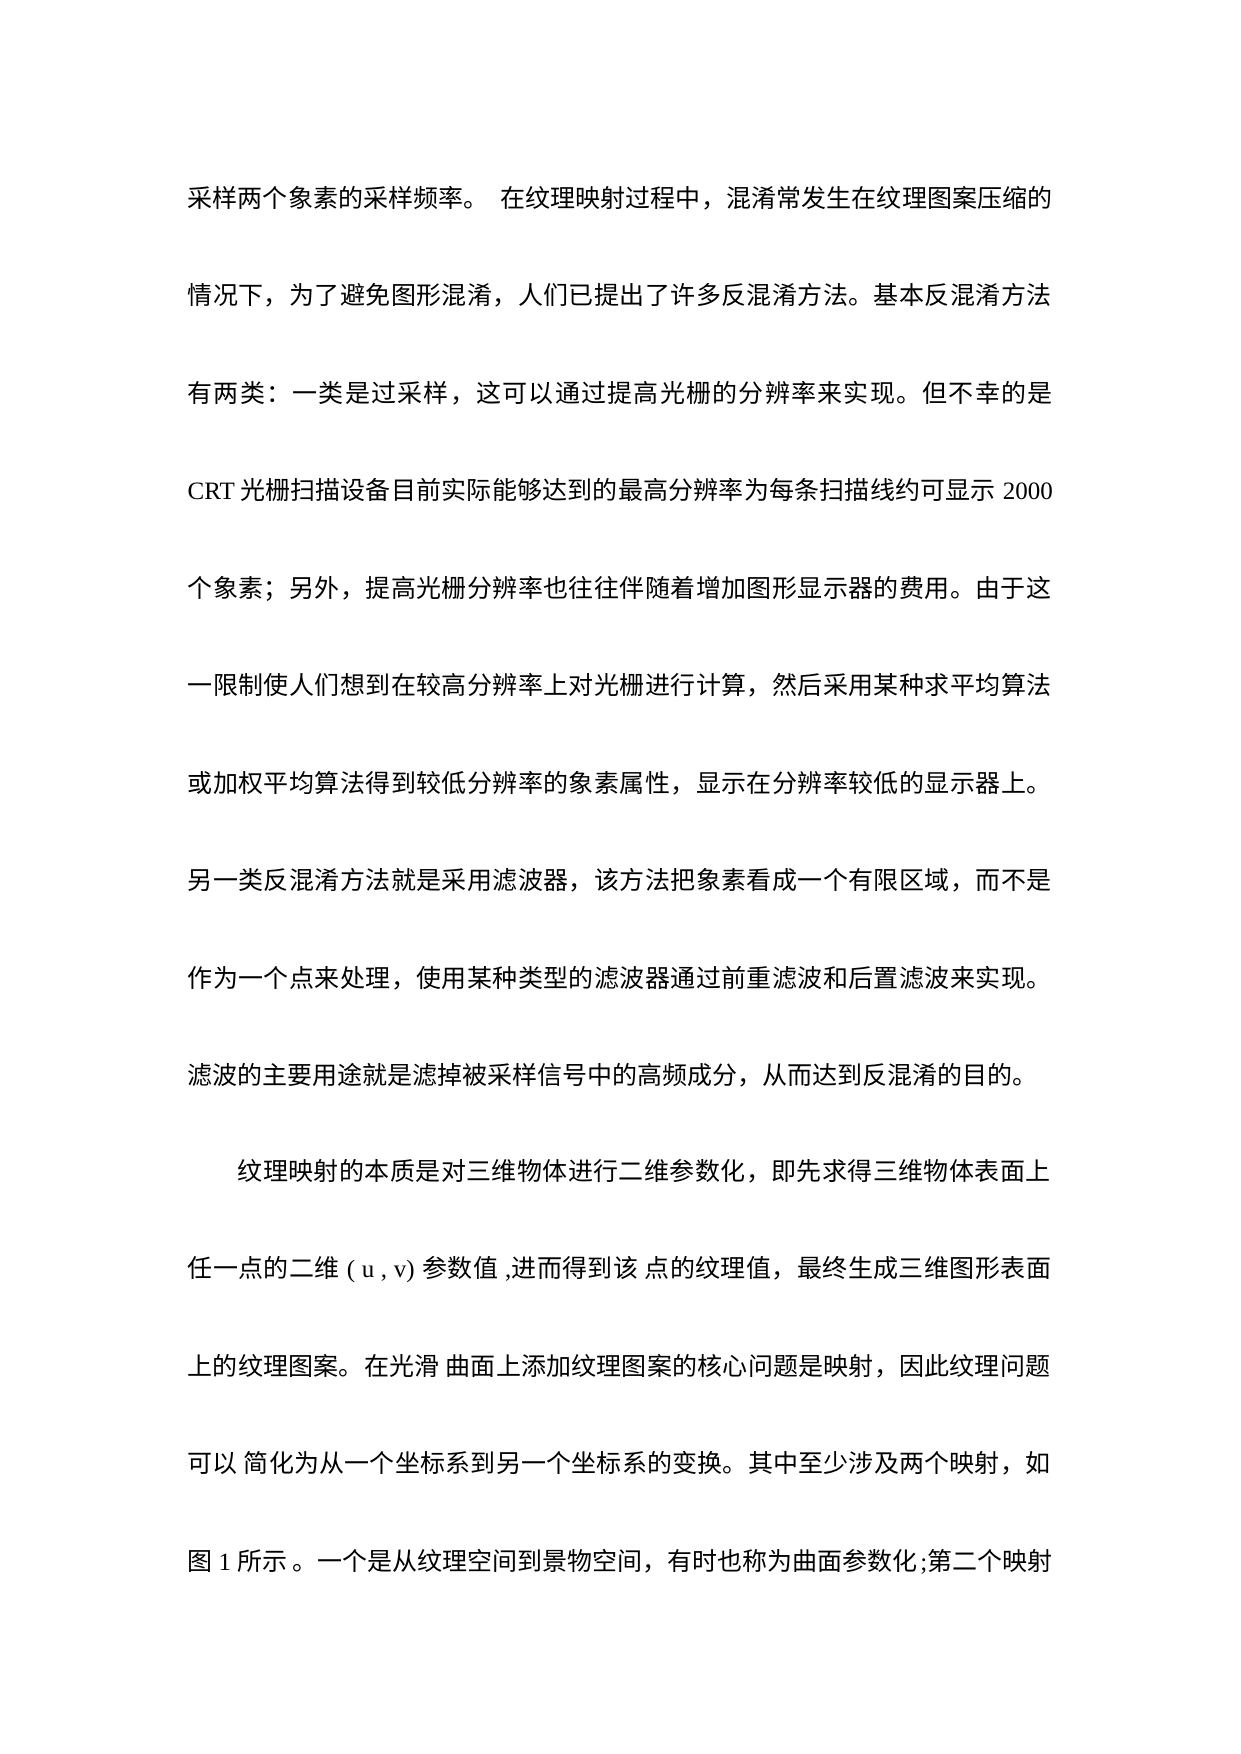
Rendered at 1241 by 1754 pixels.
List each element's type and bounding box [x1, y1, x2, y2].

text [187, 1137, 1053, 1592]
text [187, 164, 1053, 1106]
